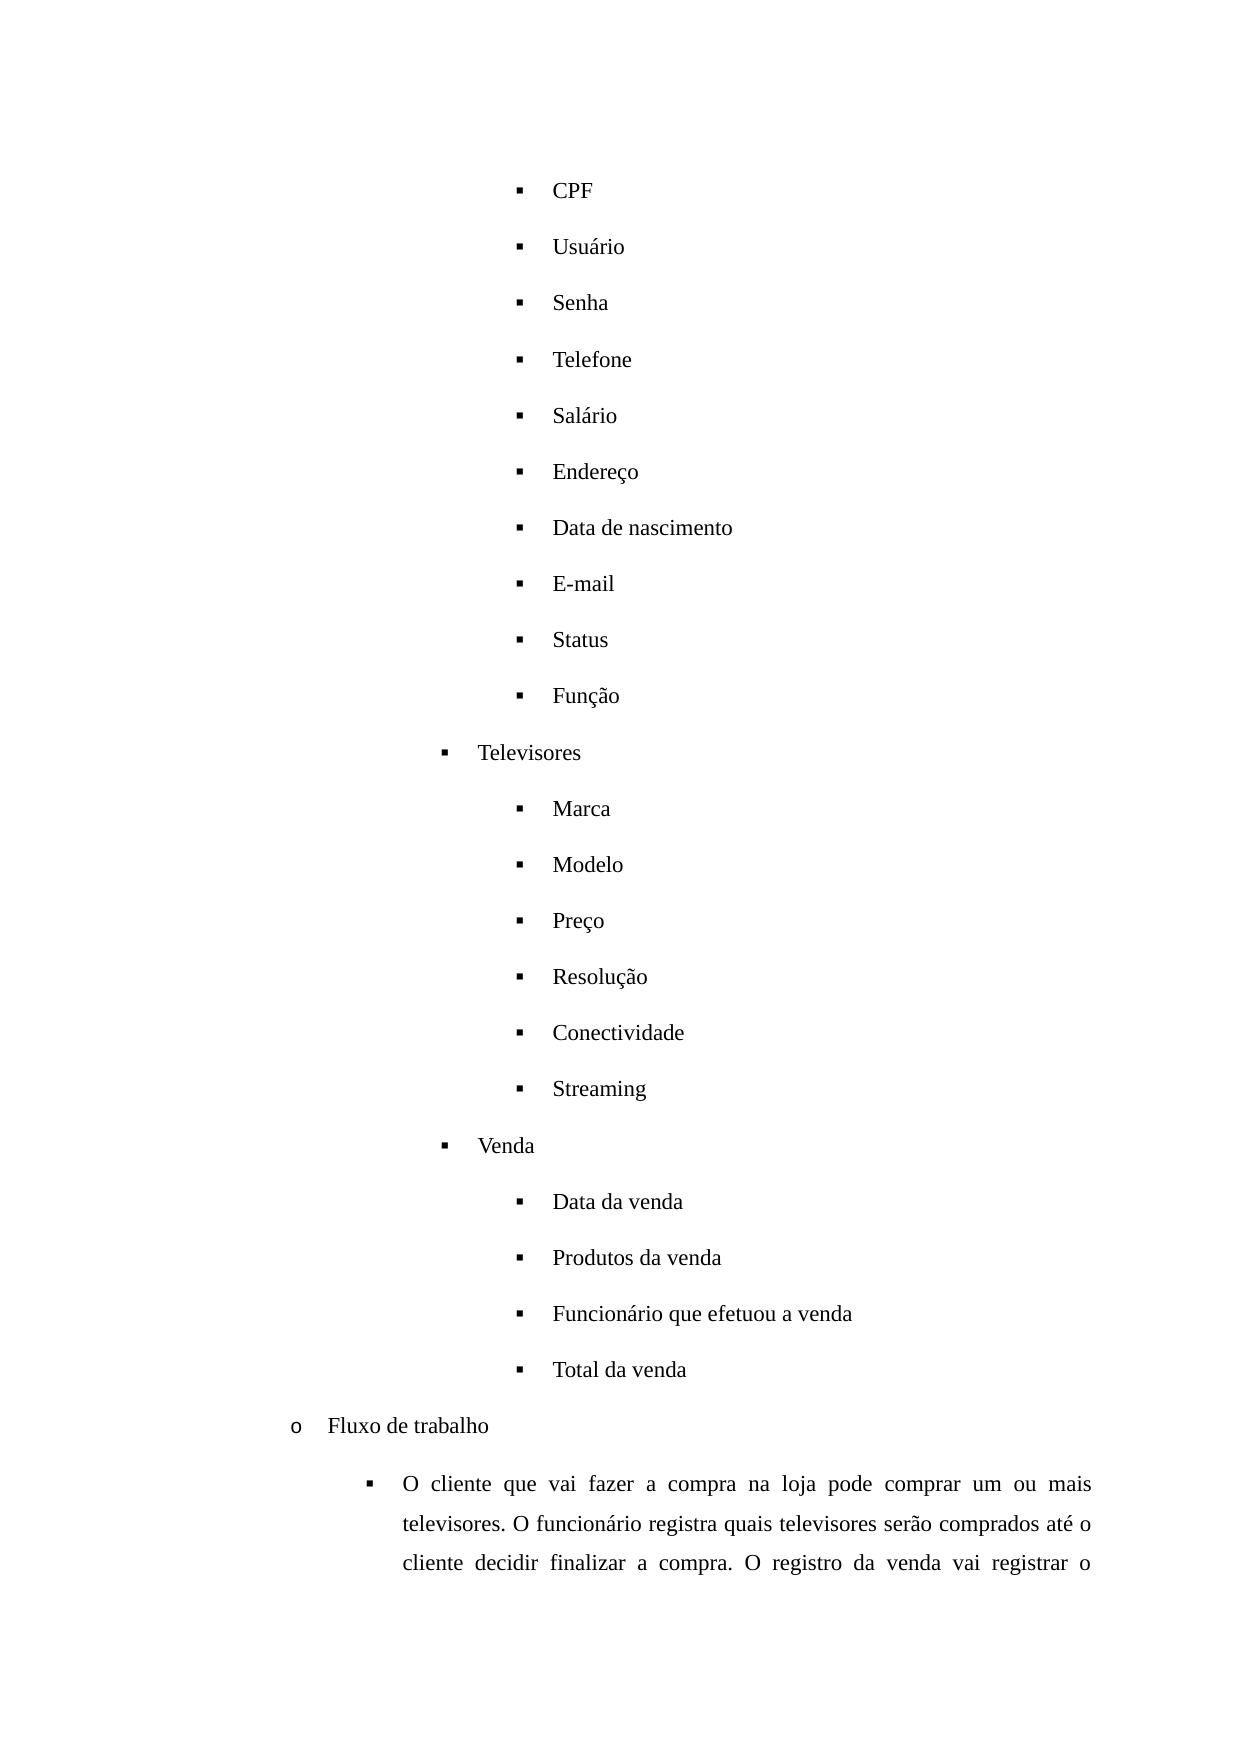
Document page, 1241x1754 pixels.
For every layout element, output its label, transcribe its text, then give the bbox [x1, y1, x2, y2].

list Resolução [515, 963, 1092, 989]
list Produtos da venda [515, 1244, 1092, 1270]
list Preço [515, 907, 1092, 933]
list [365, 1470, 1092, 1576]
list Venda [440, 1132, 1092, 1158]
list Status [515, 626, 1092, 653]
list Usuário [515, 233, 1092, 260]
list Fluxo de trabalho [290, 1412, 1092, 1440]
list Conectividade [515, 1019, 1092, 1046]
list Modelo [515, 851, 1092, 877]
list Streaming [515, 1076, 1092, 1102]
list Telefone [515, 346, 1092, 372]
list Senha [515, 289, 1092, 316]
list Funcionário que efetuou a venda [515, 1300, 1092, 1326]
list Data da venda [515, 1188, 1092, 1214]
list Salário [515, 402, 1092, 428]
list Endereço [515, 458, 1092, 484]
list CPF [515, 177, 1092, 203]
list E-mail [515, 570, 1092, 597]
list Data de nascimento [515, 514, 1092, 540]
list Marca [515, 795, 1092, 821]
list Televisores [440, 739, 1092, 765]
list Função [515, 682, 1092, 709]
list Total da venda [515, 1356, 1092, 1383]
